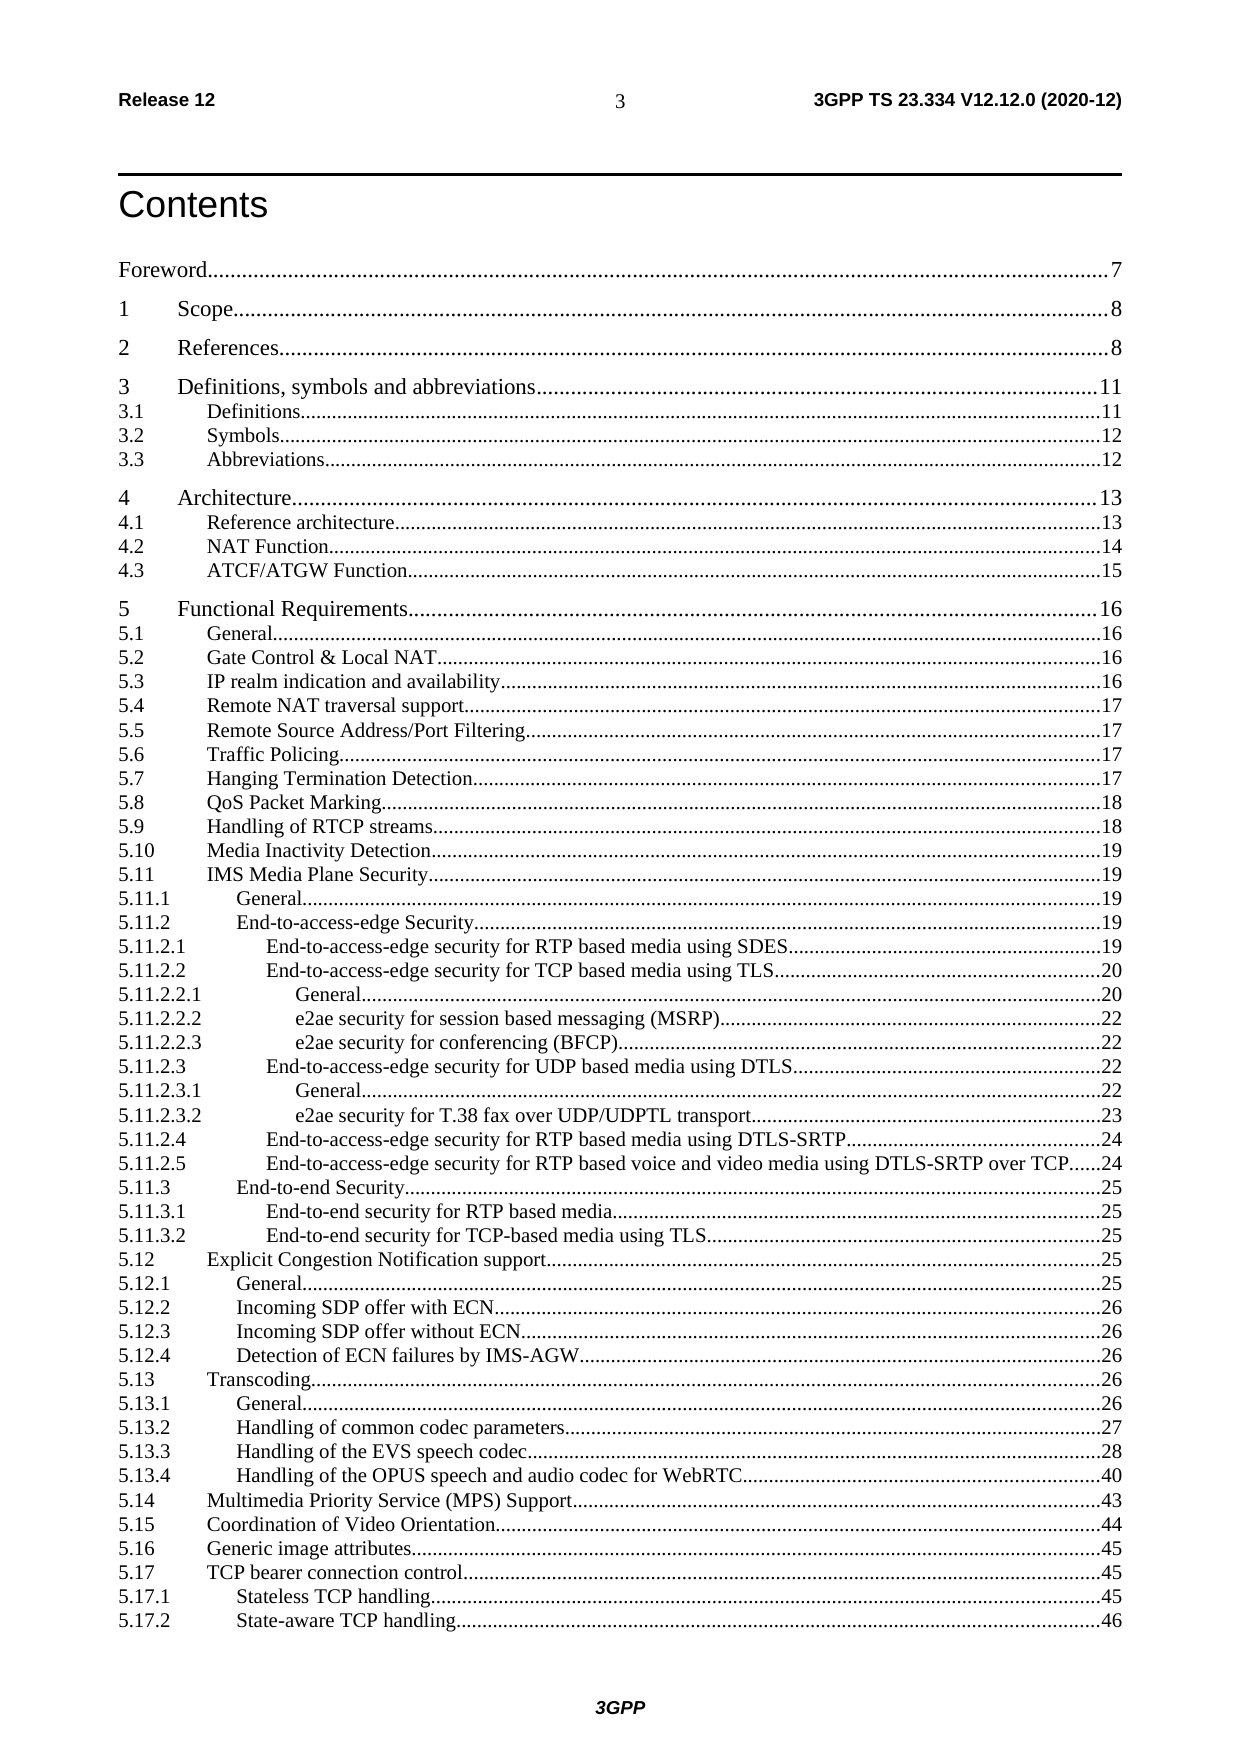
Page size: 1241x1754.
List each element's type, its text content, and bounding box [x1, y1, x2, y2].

text 5 Functional Requirements 16 [118, 595, 1078, 621]
text 5.3 IP realm indication and availability 16 [118, 669, 1078, 693]
text 5.6 Traffic Policing 17 [118, 742, 1078, 766]
text 5.11.2.2 End-to-access-edge security for TCP based media using TLS 20 [118, 958, 1122, 982]
text 5.13 Transcoding 26 [118, 1367, 1078, 1391]
text Contents [118, 176, 1122, 225]
text 5.10 Media Inactivity Detection 19 [118, 838, 1078, 862]
text 5.4 Remote NAT traversal support 17 [118, 693, 1078, 717]
text 5.11.3 End-to-end Security 25 [118, 1175, 1122, 1199]
text 5.13.1 General 26 [118, 1391, 1122, 1415]
text 5.14 Multimedia Priority Service (MPS) Support 43 [118, 1487, 1078, 1512]
text 5.12.1 General 25 [118, 1271, 1122, 1295]
text 5.11.3.1 End-to-end security for RTP based media 25 [118, 1199, 1122, 1223]
text 5.11.2 End-to-access-edge Security 19 [118, 910, 1122, 934]
text 5.11.2.3 End-to-access-edge security for UDP based media using DTLS 22 [118, 1054, 1122, 1078]
text 1 Scope 8 [118, 295, 1078, 321]
text 3 Definitions, symbols and abbreviations 11 [118, 373, 1078, 399]
text 5.11.1 General 19 [118, 886, 1122, 910]
text 3.3 Abbreviations 12 [118, 447, 1078, 471]
text 5.11.2.2.1 General 20 [118, 982, 1122, 1006]
text 5.17 TCP bearer connection control 45 [118, 1560, 1078, 1584]
text 4 Architecture 13 [118, 484, 1078, 510]
text 5.13.2 Handling of common codec parameters 27 [118, 1415, 1122, 1439]
text 5.13.4 Handling of the OPUS speech and audio codec for WebRTC 40 [118, 1463, 1122, 1487]
text 5.13.3 Handling of the EVS speech codec 28 [118, 1439, 1122, 1463]
text 5.17.2 State-aware TCP handling 46 [118, 1608, 1122, 1632]
text 5.17.1 Stateless TCP handling 45 [118, 1584, 1122, 1608]
text 5.11 IMS Media Plane Security 19 [118, 862, 1078, 886]
text 5.11.2.4 End-to-access-edge security for RTP based media using DTLS-SRTP 24 [118, 1127, 1122, 1151]
text 3.1 Definitions 11 [118, 399, 1078, 423]
text 5.11.2.2.2 e2ae security for session based messaging (MSRP) 22 [118, 1006, 1122, 1030]
text 5.11.3.2 End-to-end security for TCP-based media using TLS 25 [118, 1223, 1122, 1247]
text 5.16 Generic image attributes 45 [118, 1536, 1078, 1560]
text Foreword 7 [118, 256, 1078, 283]
text 5.8 QoS Packet Marking 18 [118, 790, 1078, 814]
text 5.12.2 Incoming SDP offer with ECN 26 [118, 1295, 1122, 1319]
text 5.12.3 Incoming SDP offer without ECN 26 [118, 1319, 1122, 1343]
text 5.5 Remote Source Address/Port Filtering 17 [118, 717, 1078, 742]
text 5.11.2.1 End-to-access-edge security for RTP based media using SDES 19 [118, 934, 1122, 958]
text 5.12.4 Detection of ECN failures by IMS-AGW 26 [118, 1343, 1122, 1367]
text 5.1 General 16 [118, 621, 1078, 645]
text 2 References 8 [118, 334, 1078, 360]
text 5.9 Handling of RTCP streams 18 [118, 814, 1078, 838]
text 5.15 Coordination of Video Orientation 44 [118, 1512, 1078, 1536]
text 5.12 Explicit Congestion Notification support 25 [118, 1247, 1078, 1271]
text 5.11.2.3.1 General 22 [118, 1078, 1122, 1102]
text 4.3 ATCF/ATGW Function 15 [118, 558, 1078, 582]
text 4.2 NAT Function 14 [118, 534, 1078, 558]
text 5.11.2.5 End-to-access-edge security for RTP based voice and video media using DTLS-SRTP over TCP 24 [118, 1151, 1122, 1175]
text 3.2 Symbols 12 [118, 423, 1078, 447]
text 5.11.2.3.2 e2ae security for T.38 fax over UDP/UDPTL transport 23 [118, 1102, 1122, 1127]
text 5.2 Gate Control & Local NAT 16 [118, 645, 1078, 669]
text 5.7 Hanging Termination Detection 17 [118, 766, 1078, 790]
text 4.1 Reference architecture 13 [118, 510, 1078, 534]
text 5.11.2.2.3 e2ae security for conferencing (BFCP) 22 [118, 1030, 1122, 1054]
